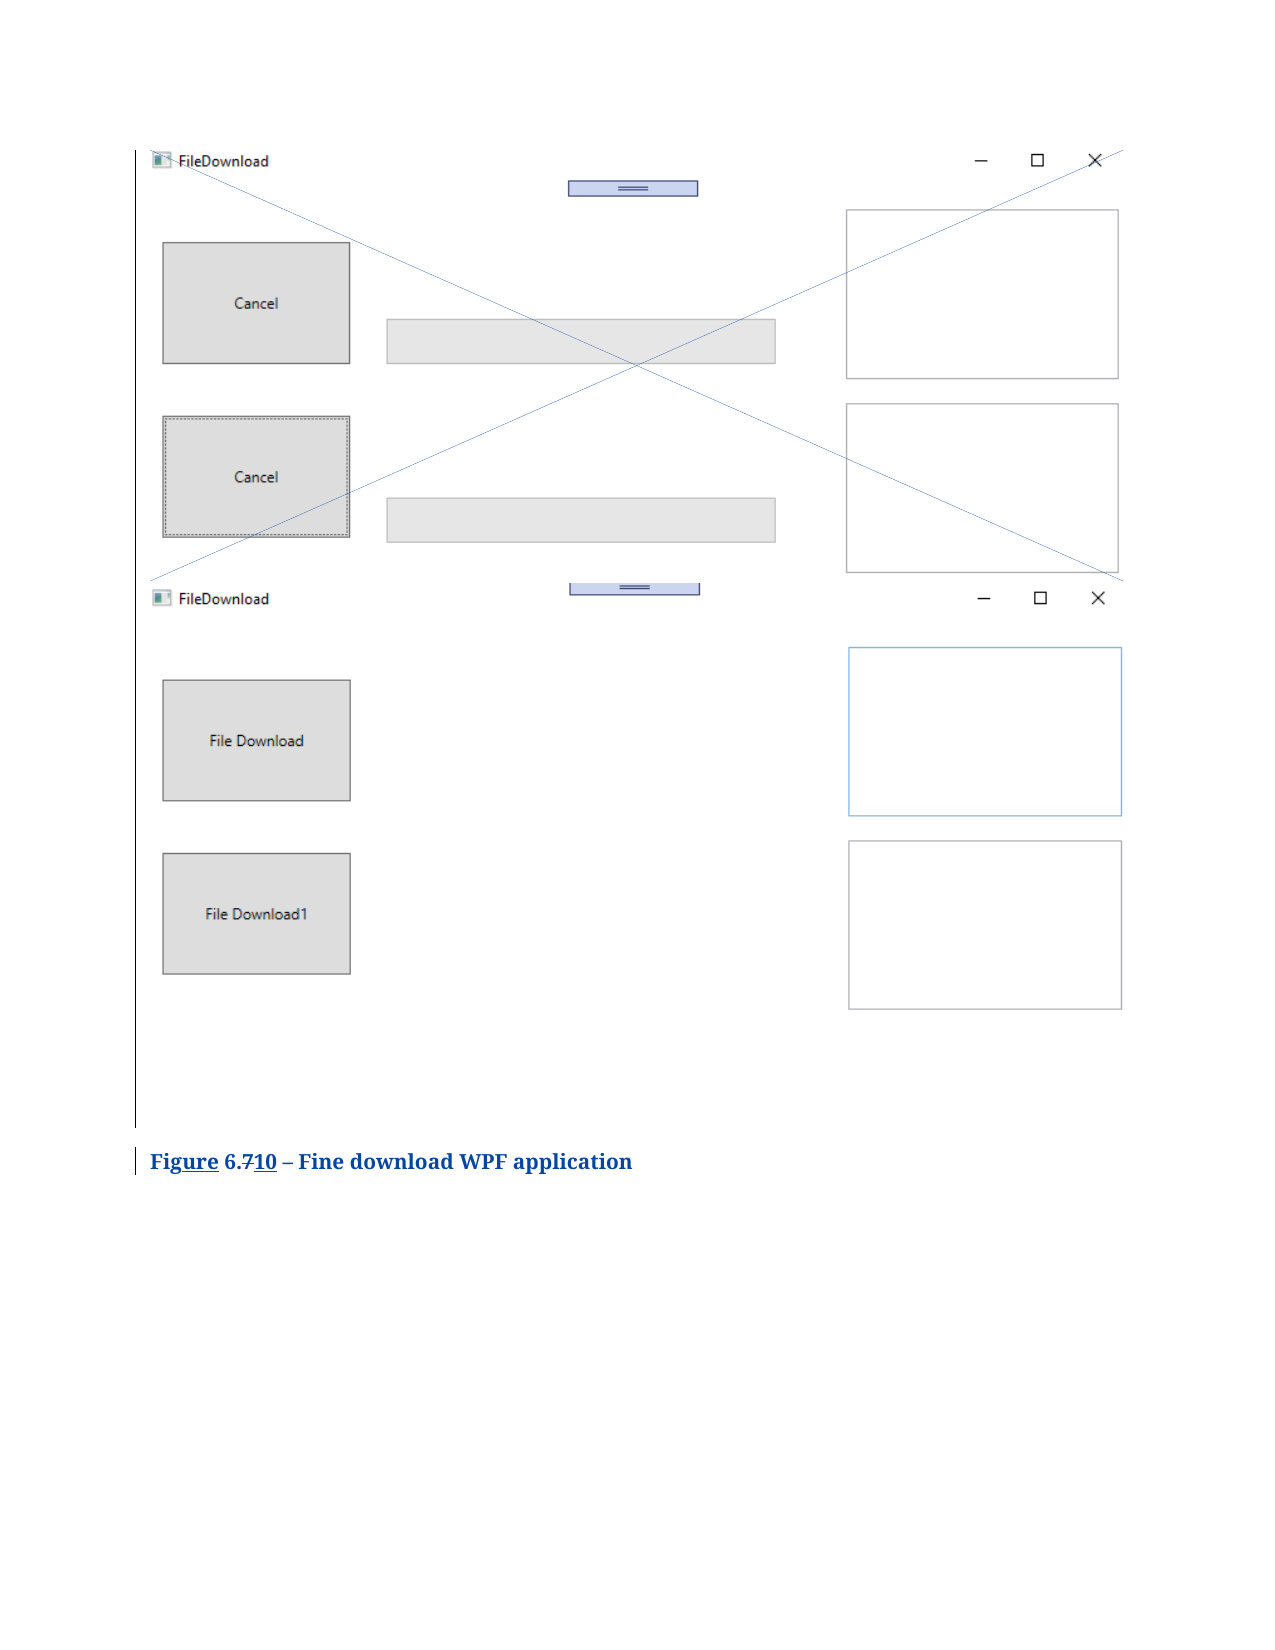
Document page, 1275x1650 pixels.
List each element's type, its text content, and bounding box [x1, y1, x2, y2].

picture [151, 366, 1122, 582]
picture [153, 150, 1120, 365]
picture [150, 583, 1125, 1128]
picture [639, 151, 1124, 580]
text Fig 6. – Fine download WPF application [150, 1147, 1125, 1175]
picture [150, 151, 635, 580]
